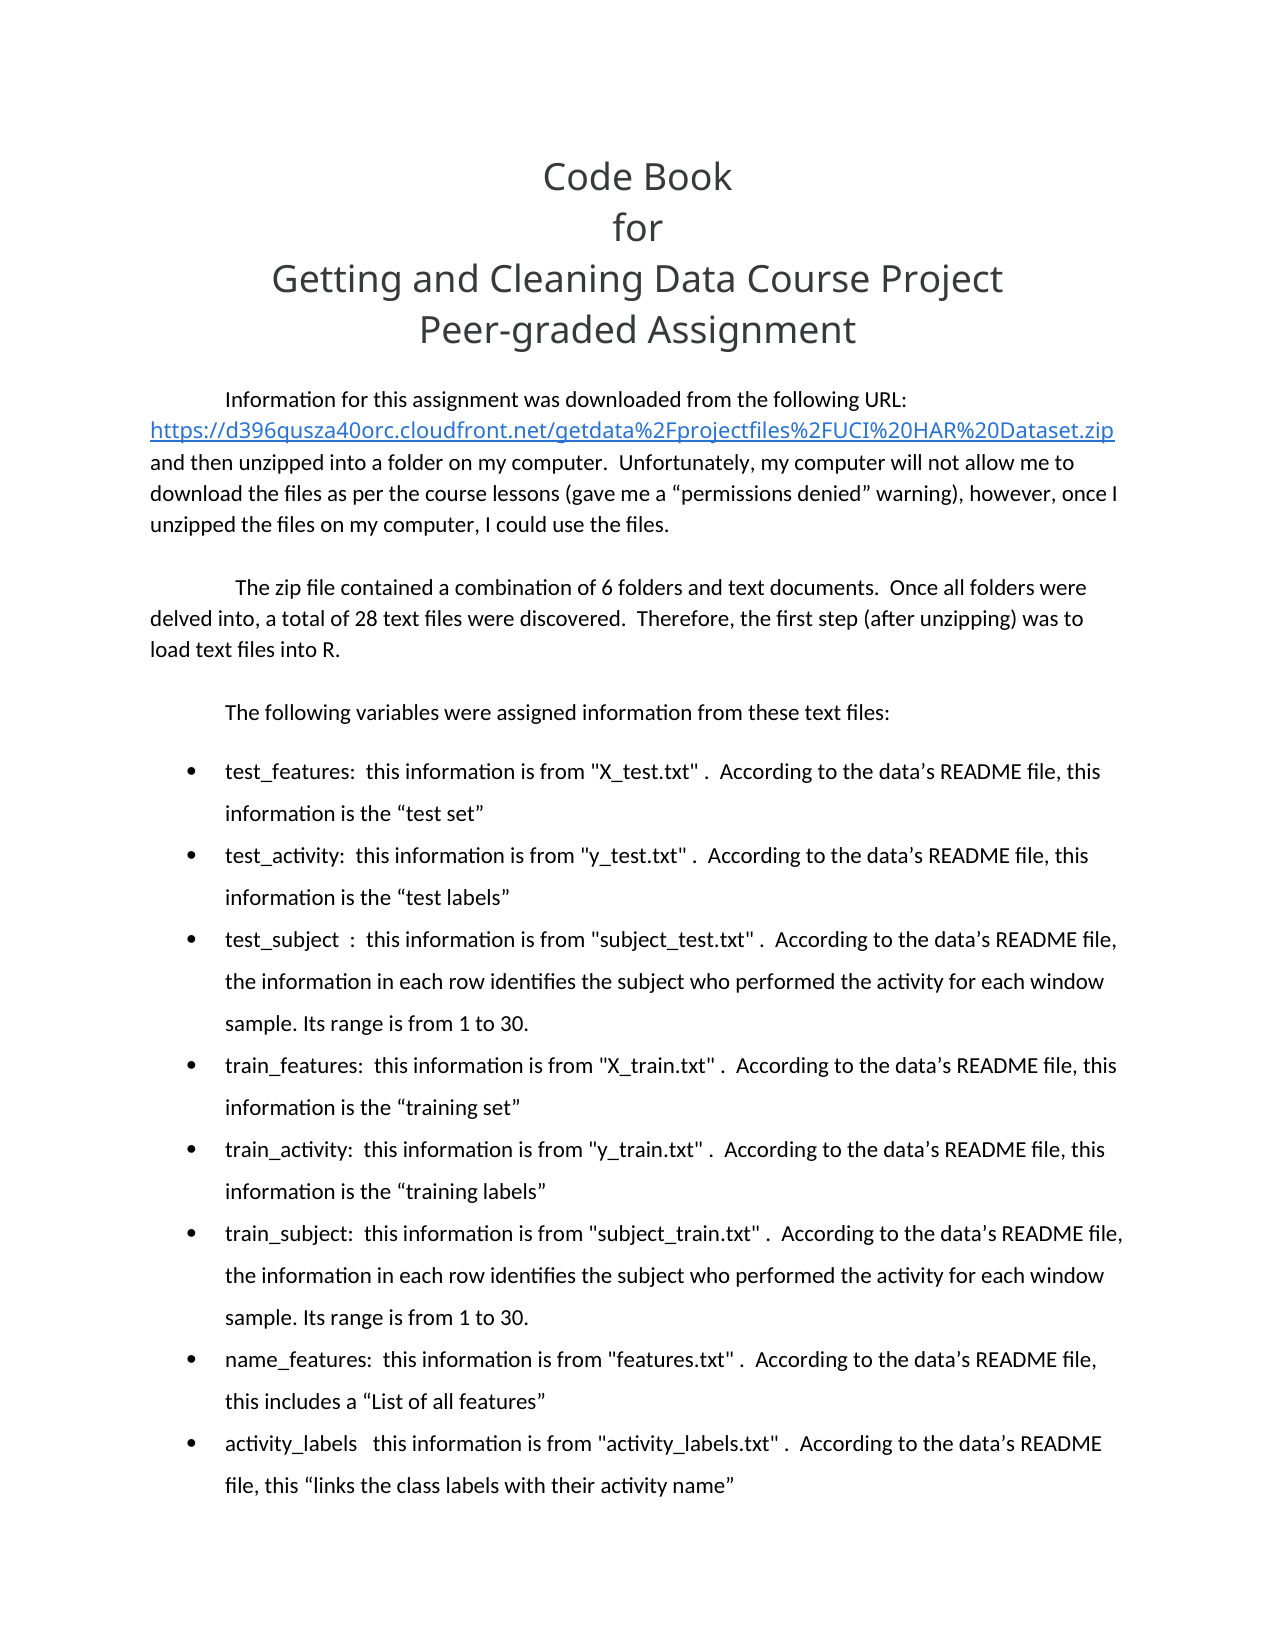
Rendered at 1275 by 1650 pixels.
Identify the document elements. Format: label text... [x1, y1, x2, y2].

list test_features: this information is from "X_test.txt" . According to the data’s README file, this information is the “test set” [187, 757, 1125, 827]
text The zip file contained a combination of 6 folders and text documents. Once all folders were delved into, a total of 28 text files were discovered. Therefore, the first step (after unzipping) was to load text files into R. [150, 570, 1125, 663]
text The following variables were assigned information from these text files: [150, 695, 1125, 726]
text Information for this assignment was downloaded from the following URL: https://d396qusza40orc.cloudfront.net/getdata%2Fprojectfiles%2FUCI%20HAR%20Dataset.zip and then unzipped into a folder on my computer. Unfortunately, my computer will not allow me to download the files as per the course lessons (gave me a “permissions denied” warning), however, once I unzipped the files on my computer, I could use the files. [150, 382, 1125, 538]
text Code Book [150, 150, 1125, 201]
list name_features: this information is from "features.txt" . According to the data’s README file, this includes a “List of all features” [187, 1345, 1125, 1415]
list test_subject : this information is from "subject_test.txt" . According to the data’s README file, the information in each row identifies the subject who performed the activity for each window sample. Its range is from 1 to 30. [187, 925, 1125, 1037]
text Getting and Cleaning Data Course Project [150, 252, 1125, 303]
list train_subject: this information is from "subject_train.txt" . According to the data’s README file, the information in each row identifies the subject who performed the activity for each window sample. Its range is from 1 to 30. [187, 1219, 1125, 1331]
list test_activity: this information is from "y_test.txt" . According to the data’s README file, this information is the “test labels” [187, 841, 1125, 911]
list activity_labels this information is from "activity_labels.txt" . According to the data’s README file, this “links the class labels with their activity name” [187, 1429, 1125, 1499]
text for [150, 201, 1125, 252]
list train_features: this information is from "X_train.txt" . According to the data’s README file, this information is the “training set” [187, 1051, 1125, 1121]
list train_activity: this information is from "y_train.txt" . According to the data’s README file, this information is the “training labels” [187, 1135, 1125, 1205]
text Peer-graded Assignment [150, 303, 1125, 354]
